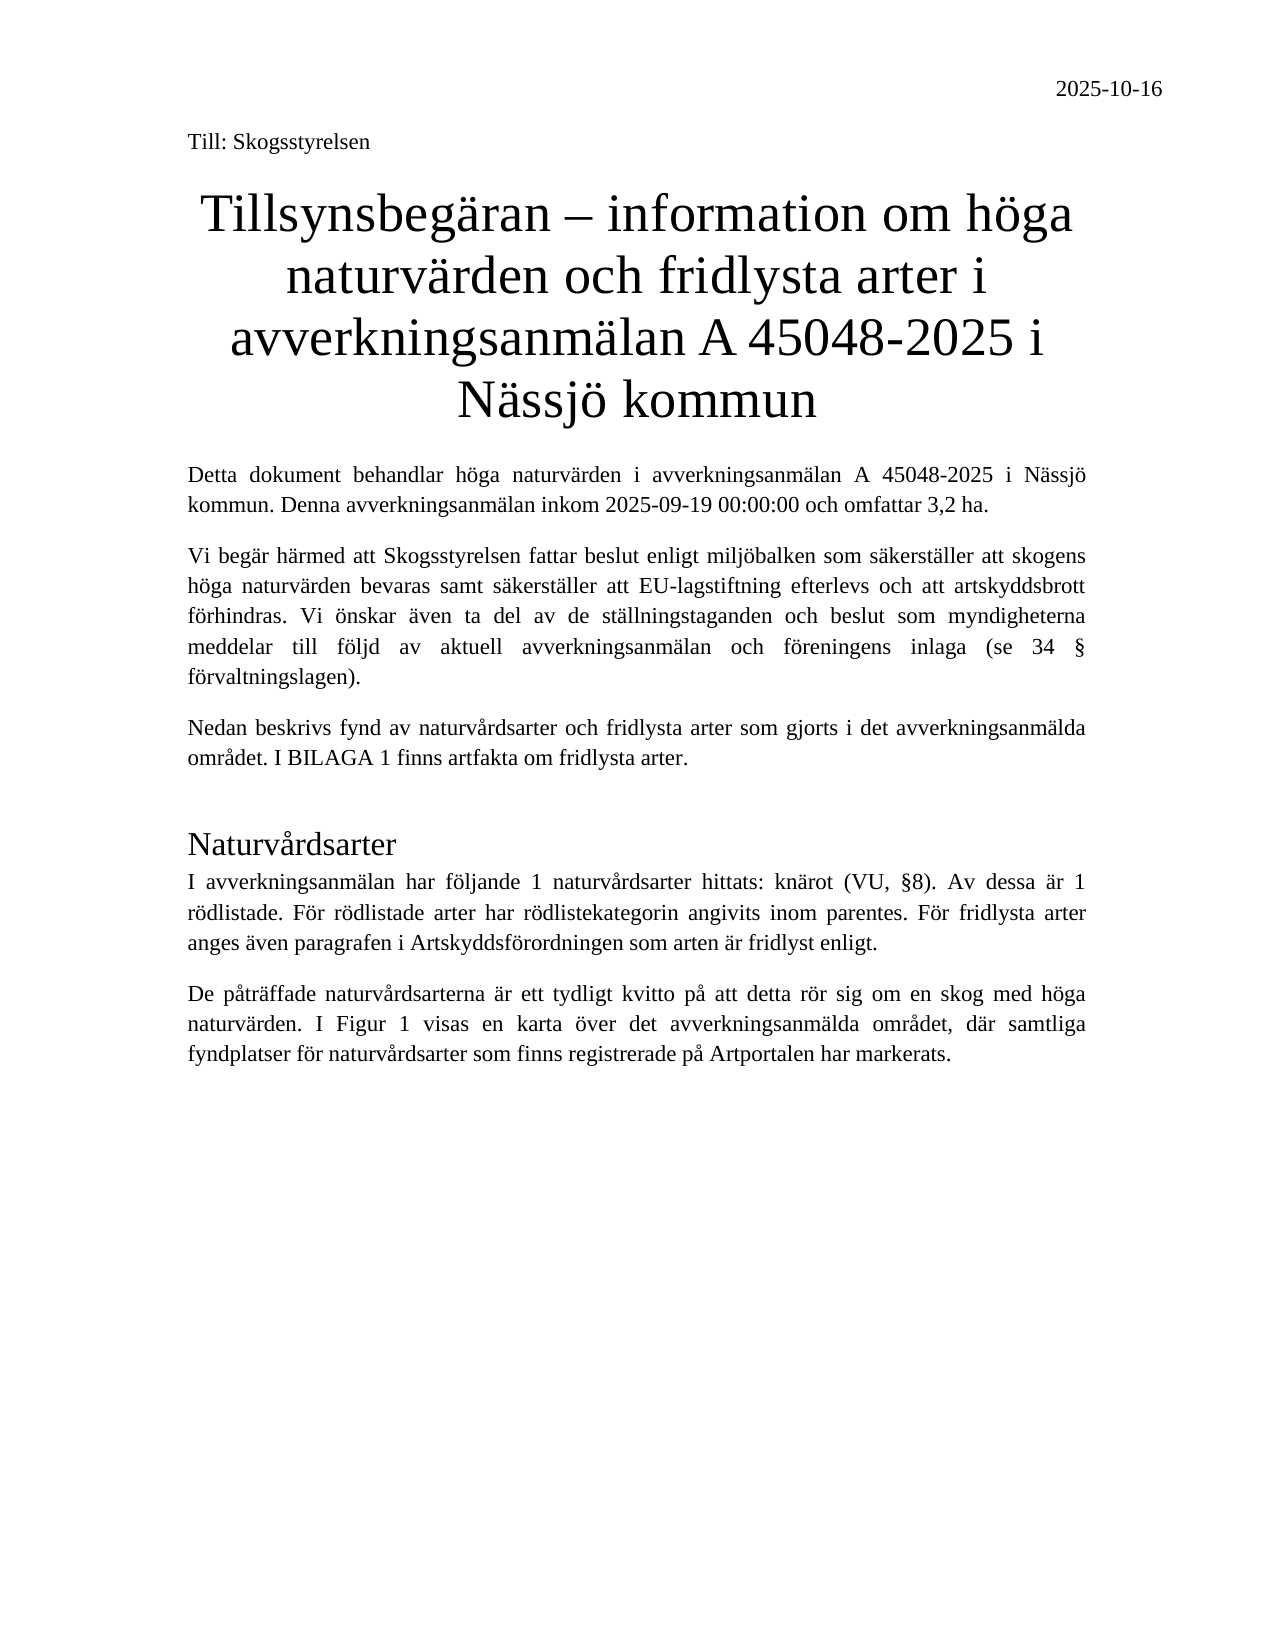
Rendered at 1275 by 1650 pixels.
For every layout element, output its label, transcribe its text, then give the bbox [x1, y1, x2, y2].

text Nedan beskrivs fynd av naturvårdsarter och fridlysta arter som gjorts i det avverkningsanmälda området. I BILAGA 1 finns artfakta om fridlysta arter. [187, 714, 1087, 771]
text Vi begär härmed att Skogsstyrelsen fattar beslut enligt miljöbalken som säkerställer att skogens höga naturvärden bevaras samt säkerställer att EU-lagstiftning efterlevs och att artskyddsbrott förhindras. Vi önskar även ta del av de ställningstaganden och beslut som myndigheterna meddelar till följd av aktuell avverkningsanmälan och föreningens inlaga (se 34 § förvaltningslagen). [187, 542, 1087, 689]
title Tillsynsbegäran – information om höga naturvärden och fridlysta arter i avverkningsanmälan A 45048-2025 i Nässjö kommun [187, 180, 1087, 429]
text Detta dokument behandlar höga naturvärden i avverkningsanmälan A 45048-2025 i Nässjö kommun. Denna avverkningsanmälan inkom 2025-09-19 00:00:00 och omfattar 3,2 ha. [187, 461, 1087, 517]
text I avverkningsanmälan har följande 1 naturvårdsarter hittats: knärot (VU, §8). Av dessa är 1 rödlistade. För rödlistade arter har rödlistekategorin angivits inom parentes. För fridlysta arter anges även paragrafen i Artskyddsförordningen som arten är fridlyst enligt. [187, 868, 1087, 955]
text De påträffade naturvårdsarterna är ett tydligt kvitto på att detta rör sig om en skog med höga naturvärden. I Figur 1 visas en karta över det avverkningsanmälda området, där samtliga fyndplatser för naturvårdsarter som finns registrerade på Artportalen har markerats. [187, 980, 1087, 1067]
subtitle Naturvårdsarter [187, 824, 1087, 863]
